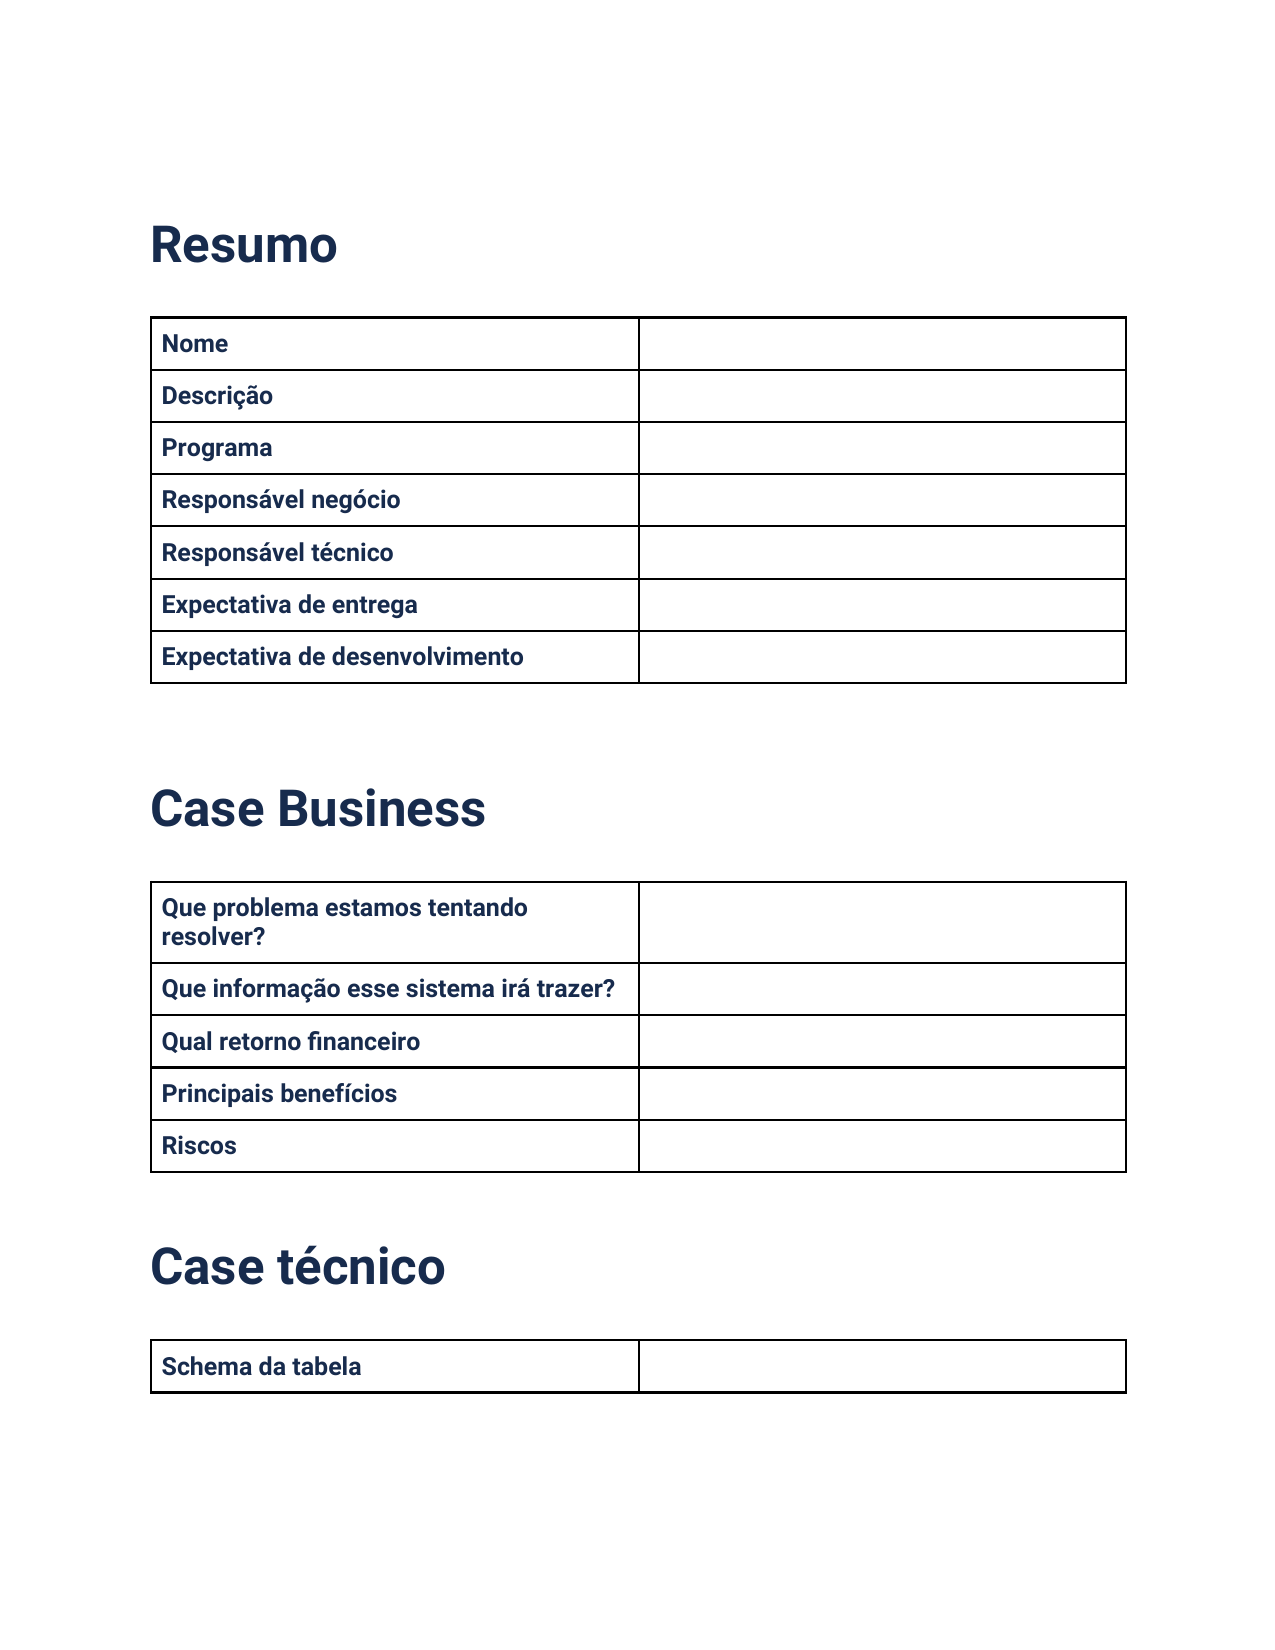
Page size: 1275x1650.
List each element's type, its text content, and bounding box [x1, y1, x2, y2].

table_cell [640, 580, 1125, 629]
subtitle Case Business [150, 779, 1125, 838]
table_cell Responsável técnico [152, 527, 638, 577]
table_cell [640, 423, 1125, 473]
table_cell [640, 1016, 1125, 1066]
table_cell Expectativa de entrega [152, 580, 638, 629]
table_header Nome [152, 319, 638, 369]
table_cell [640, 632, 1125, 682]
table_cell Responsável negócio [152, 475, 638, 525]
table_cell [640, 1121, 1125, 1171]
table_header Schema da tabela [152, 1341, 638, 1391]
table_header Que problema estamos tentando resolver? [152, 883, 638, 962]
table_cell [640, 371, 1125, 421]
table_header [640, 883, 1125, 962]
table_cell Que informação esse sistema irá trazer? [152, 964, 638, 1014]
table_cell Principais benefícios [152, 1069, 638, 1118]
table_cell Riscos [152, 1121, 638, 1171]
table_cell Programa [152, 423, 638, 473]
table_cell Expectativa de desenvolvimento [152, 632, 638, 682]
table_cell [640, 964, 1125, 1014]
table_header [640, 319, 1125, 369]
subtitle Case técnico [150, 1237, 1125, 1297]
table_cell [640, 475, 1125, 525]
table_cell Qual retorno financeiro [152, 1016, 638, 1066]
table_cell Descrição [152, 371, 638, 421]
table_cell [640, 527, 1125, 577]
table_cell [640, 1069, 1125, 1118]
subtitle Resumo [150, 214, 1125, 274]
table_header [640, 1341, 1125, 1391]
